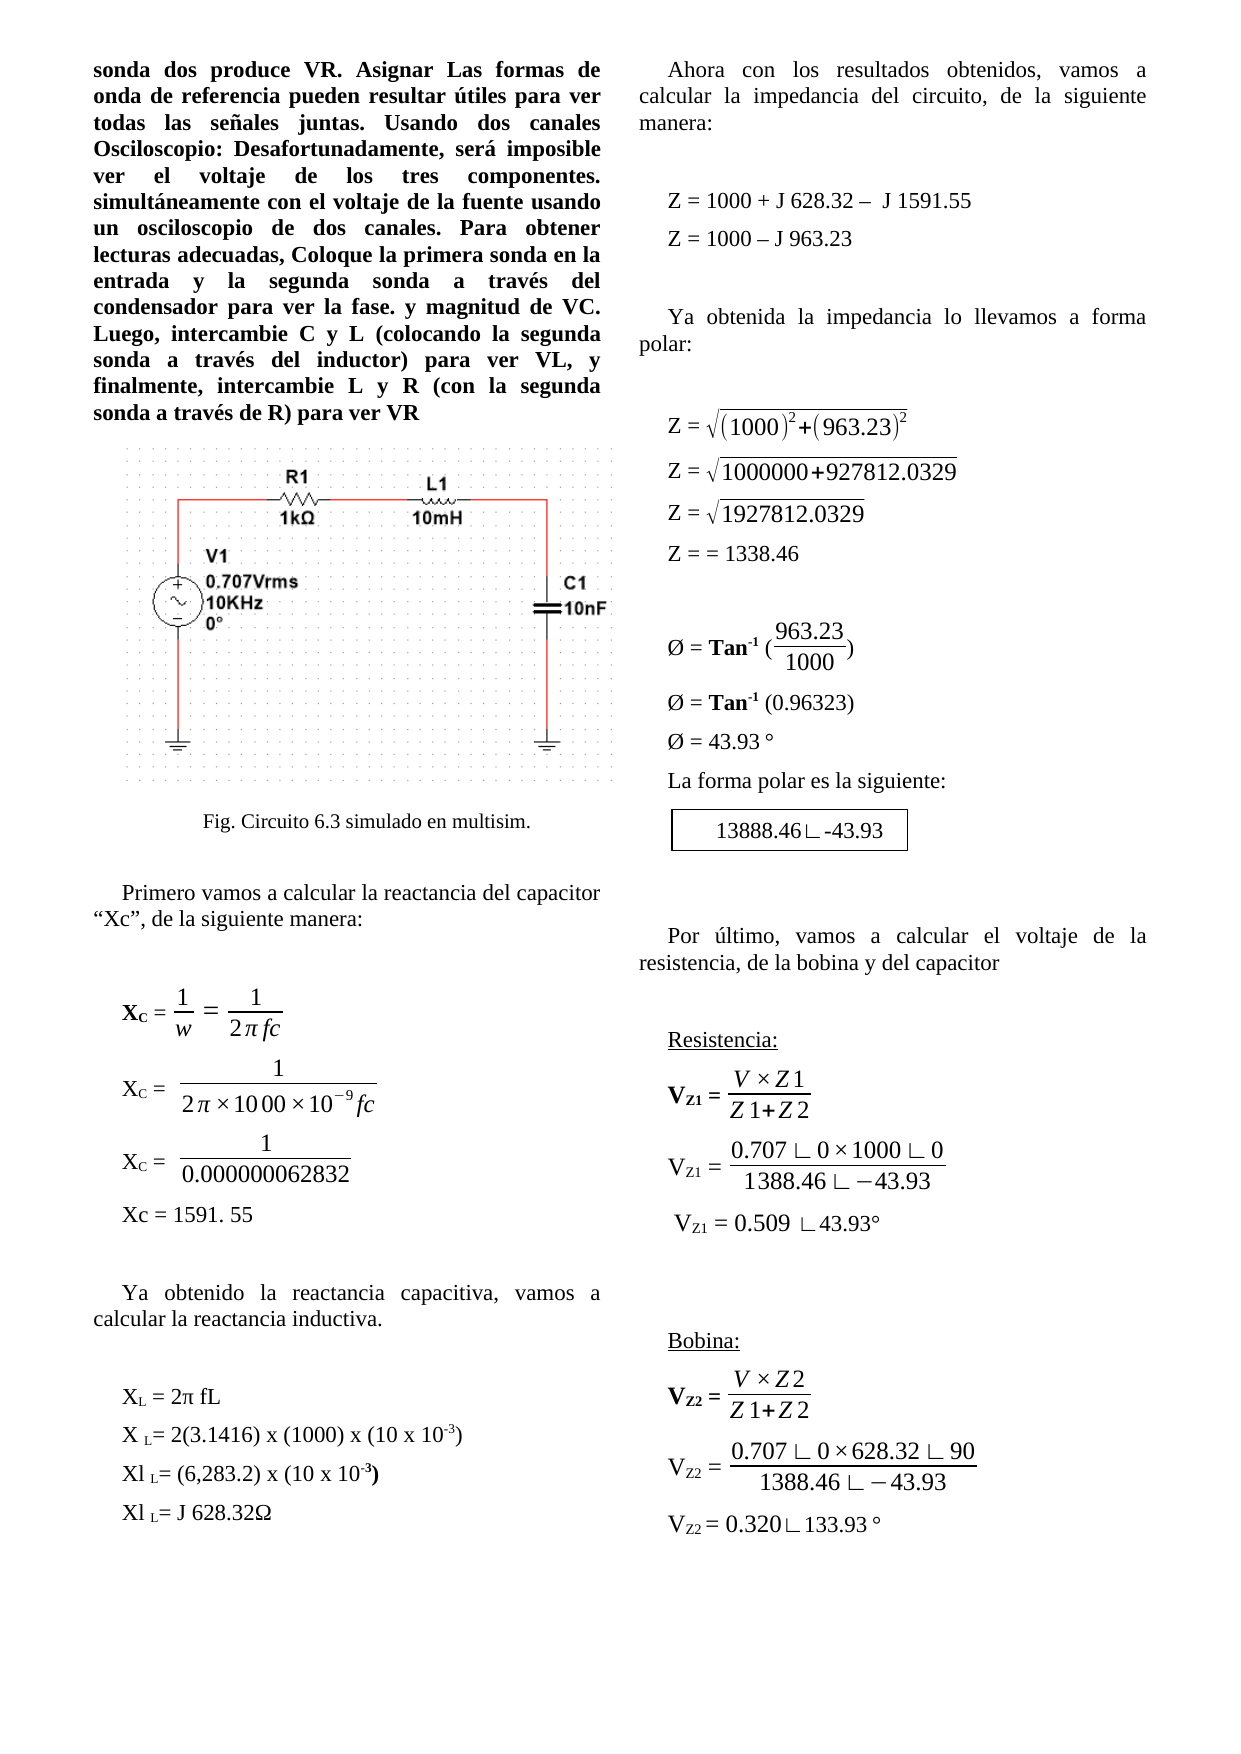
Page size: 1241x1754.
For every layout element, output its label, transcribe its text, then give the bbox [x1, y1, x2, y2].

text VZ1 = [639, 1137, 1147, 1196]
text Ø = Tan-1 () [639, 618, 1147, 677]
text X L= 2(3.1416) x (1000) x (10 x 10-3) [93, 1422, 601, 1448]
text Ahora con los resultados obtenidos, vamos a calcular la impedancia del circuito, de la siguiente manera: [639, 56, 1147, 135]
text XC = [93, 1129, 601, 1188]
text Z = 1000 + J 628.32 – J 1591.55 [639, 187, 1147, 213]
text VZ2 = [639, 1437, 1147, 1496]
text Z = = 1338.46 [639, 540, 1147, 566]
text Ya obtenida la impedancia lo llevamos a forma polar: [639, 303, 1147, 356]
text VZ2 = [639, 1366, 1147, 1425]
text Xl L= (6,283.2) x (10 x 10-3) [93, 1460, 601, 1487]
text Xl L= J 628.32Ω [93, 1499, 601, 1526]
text Por último, vamos a calcular el voltaje de la resistencia, de la bobina y del capacitor [639, 922, 1147, 975]
text Primero vamos a calcular la reactancia del capacitor “Xc”, de la siguiente manera: [93, 879, 601, 932]
text Resistencia: [639, 1026, 1147, 1053]
text Z = [639, 498, 1147, 527]
text Bobina: [639, 1327, 1147, 1353]
text Z = [639, 407, 1147, 443]
text Ø = 43.93 ° [639, 728, 1147, 754]
text XL = 2π fL [93, 1383, 601, 1409]
text XC = [93, 1054, 601, 1117]
text Z = 1000 – J 963.23 [639, 226, 1147, 252]
text XC = = [93, 983, 601, 1042]
picture [121, 437, 620, 789]
text VZ1 = 0.509 ∟43.93° [639, 1208, 1147, 1237]
text VZ2 = 0.320∟133.93 ° [639, 1509, 1147, 1537]
text Z = [639, 455, 1147, 485]
text VZ1 = [639, 1065, 1147, 1124]
text Ya obtenido la reactancia capacitiva, vamos a calcular la reactancia inductiva. [93, 1279, 601, 1331]
text Xc = 1591. 55 [93, 1201, 601, 1227]
text Ø = Tan-1 (0.96323) [639, 689, 1147, 715]
text La forma polar es la siguiente: [639, 767, 1147, 793]
